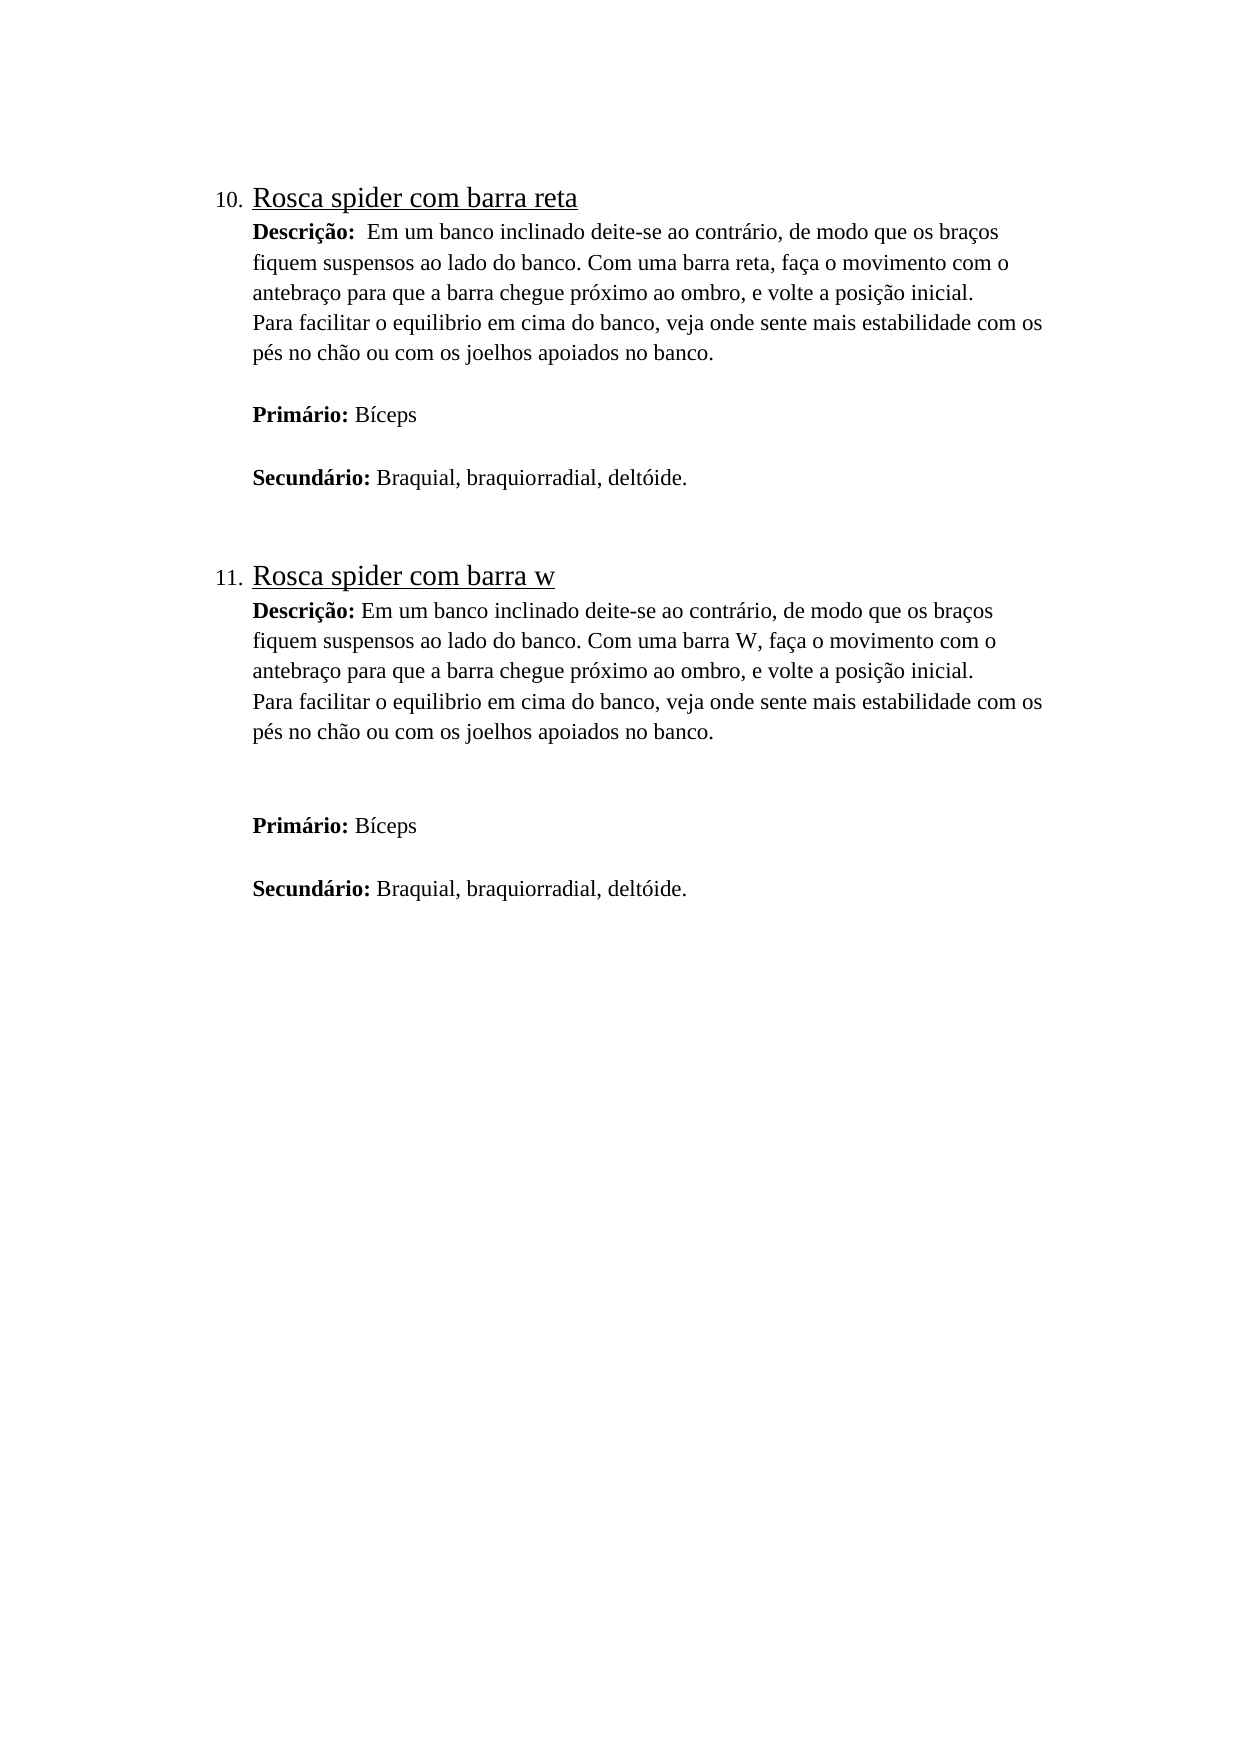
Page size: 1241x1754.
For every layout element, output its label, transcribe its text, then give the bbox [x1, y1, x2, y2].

text Para facilitar o equilibrio em cima do banco, veja onde sente mais estabilidade com os pés no chão ou com os joelhos apoiados no banco. [252, 688, 1063, 744]
text Para facilitar o equilibrio em cima do banco, veja onde sente mais estabilidade com os pés no chão ou com os joelhos apoiados no banco. [252, 309, 1063, 366]
list Rosca spider com barra reta [215, 180, 1063, 213]
list Rosca spider com barra w [215, 558, 1063, 592]
text Primário: Bíceps [252, 812, 1063, 839]
text Descrição: Em um banco inclinado deite-se ao contrário, de modo que os braços fiquem suspensos ao lado do banco. Com uma barra W, faça o movimento com o antebraço para que a barra chegue próximo ao ombro, e volte a posição inicial. [252, 597, 1063, 684]
text Descrição: Em um banco inclinado deite-se ao contrário, de modo que os braços fiquem suspensos ao lado do banco. Com uma barra reta, faça o movimento com o antebraço para que a barra chegue próximo ao ombro, e volte a posição inicial. [252, 218, 1063, 305]
text Secundário: Braquial, braquiorradial, deltóide. [252, 464, 1063, 490]
text Secundário: Braquial, braquiorradial, deltóide. [252, 875, 1063, 901]
text Primário: Bíceps [252, 402, 1063, 428]
